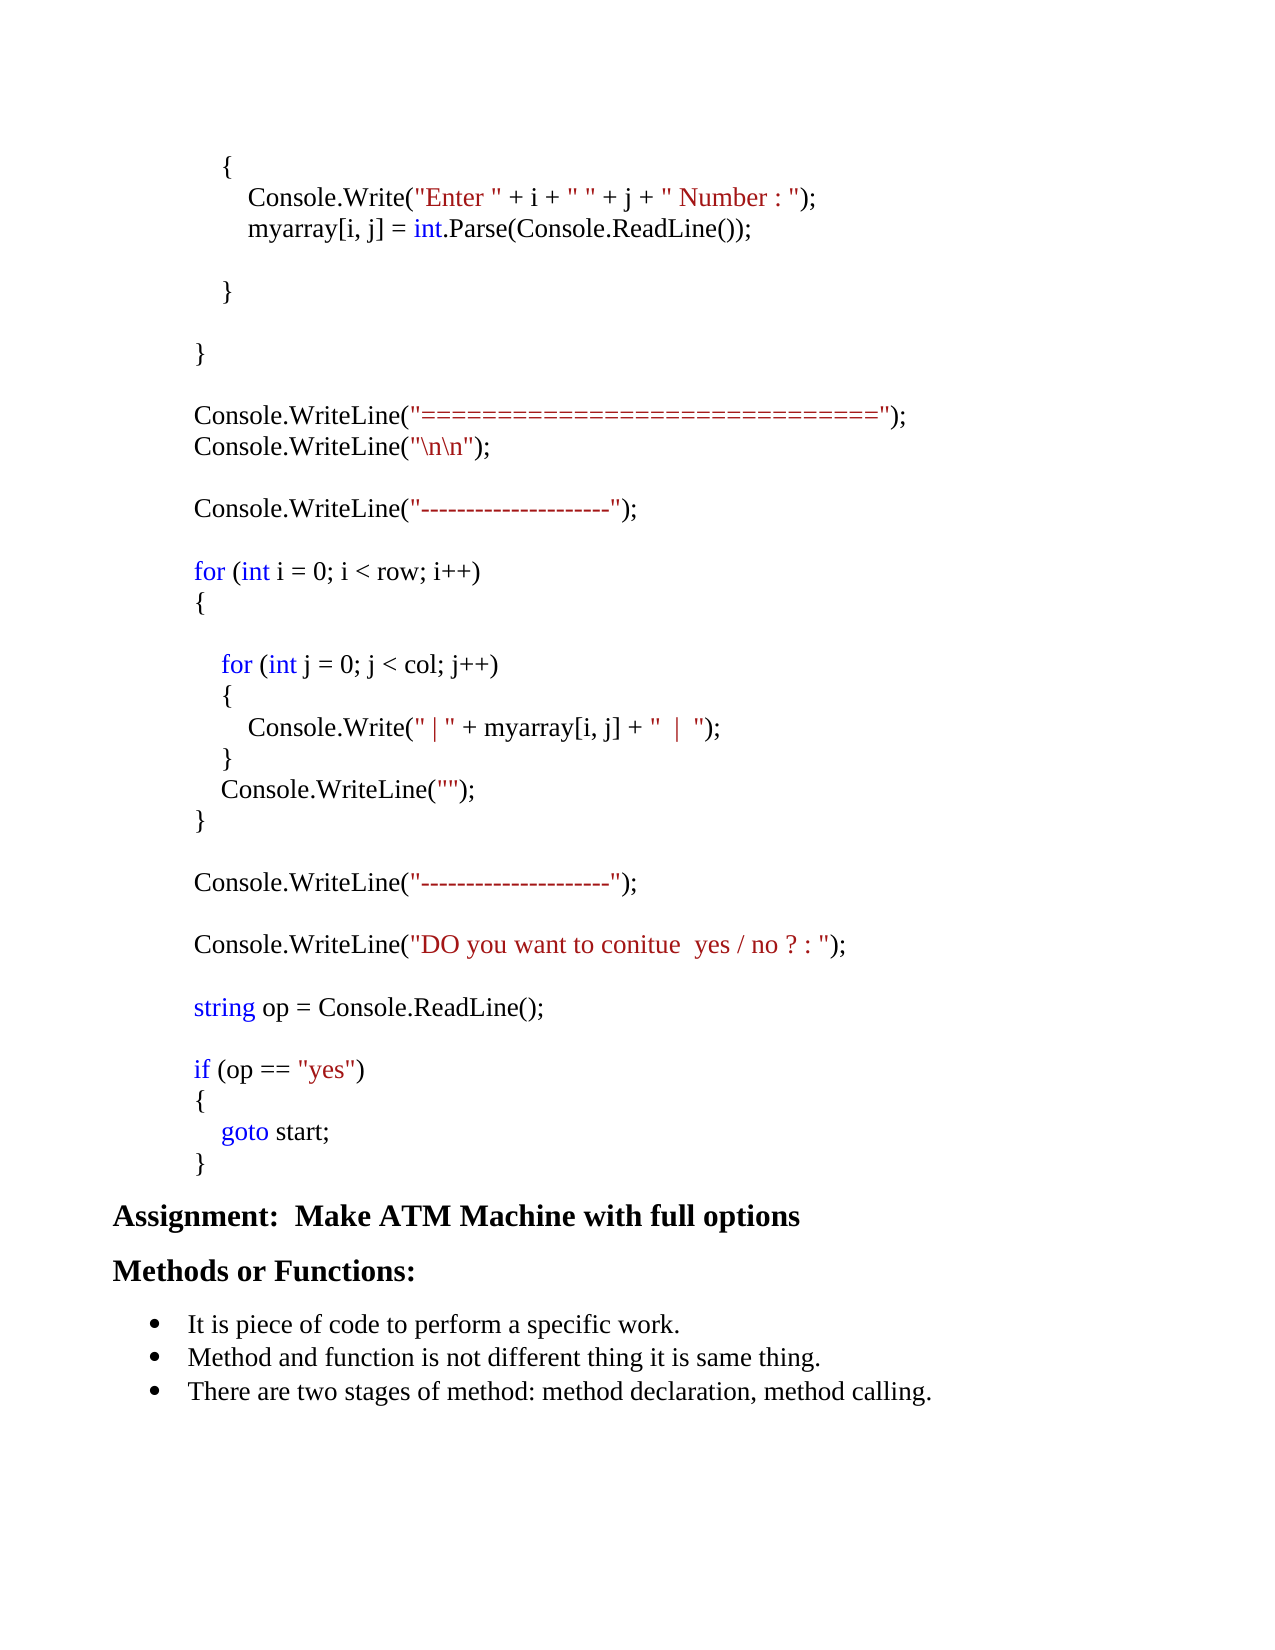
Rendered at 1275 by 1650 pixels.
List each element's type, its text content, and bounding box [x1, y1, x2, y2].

text { [112, 1084, 1162, 1116]
text for (int j = 0; j < col; j++) [112, 648, 1162, 679]
text } [112, 742, 1162, 773]
text Console.WriteLine("DO you want to conitue yes / no ? : "); [112, 929, 1162, 960]
text Console.Write(" | " + myarray[i, j] + " | "); [112, 711, 1162, 742]
text myarray[i, j] = int.Parse(Console.ReadLine()); [112, 212, 1162, 243]
text Console.WriteLine("---------------------"); [112, 866, 1162, 897]
text { [112, 679, 1162, 711]
text { [112, 586, 1162, 617]
text Methods or Functions: [112, 1252, 1162, 1288]
list It is piece of code to perform a specific work. [150, 1308, 1162, 1339]
list Method and function is not different thing it is same thing. [150, 1341, 1162, 1373]
text if (op == "yes") [112, 1053, 1162, 1084]
text string op = Console.ReadLine(); [112, 991, 1162, 1022]
text Console.Write("Enter " + i + " " + j + " Number : "); [112, 181, 1162, 212]
text for (int i = 0; i < row; i++) [112, 555, 1162, 586]
list There are two stages of method: method declaration, method calling. [150, 1375, 1162, 1406]
text Console.WriteLine("=============================="); [112, 399, 1162, 430]
text } [112, 274, 1162, 306]
text } [112, 1147, 1162, 1178]
text Console.WriteLine("\n\n"); [112, 430, 1162, 461]
text Console.WriteLine(""); [112, 773, 1162, 804]
text } [112, 804, 1162, 835]
text { [112, 150, 1162, 181]
text Console.WriteLine("---------------------"); [112, 493, 1162, 524]
text goto start; [112, 1116, 1162, 1147]
text Assignment: Make ATM Machine with full options [112, 1197, 1162, 1233]
text } [112, 337, 1162, 368]
